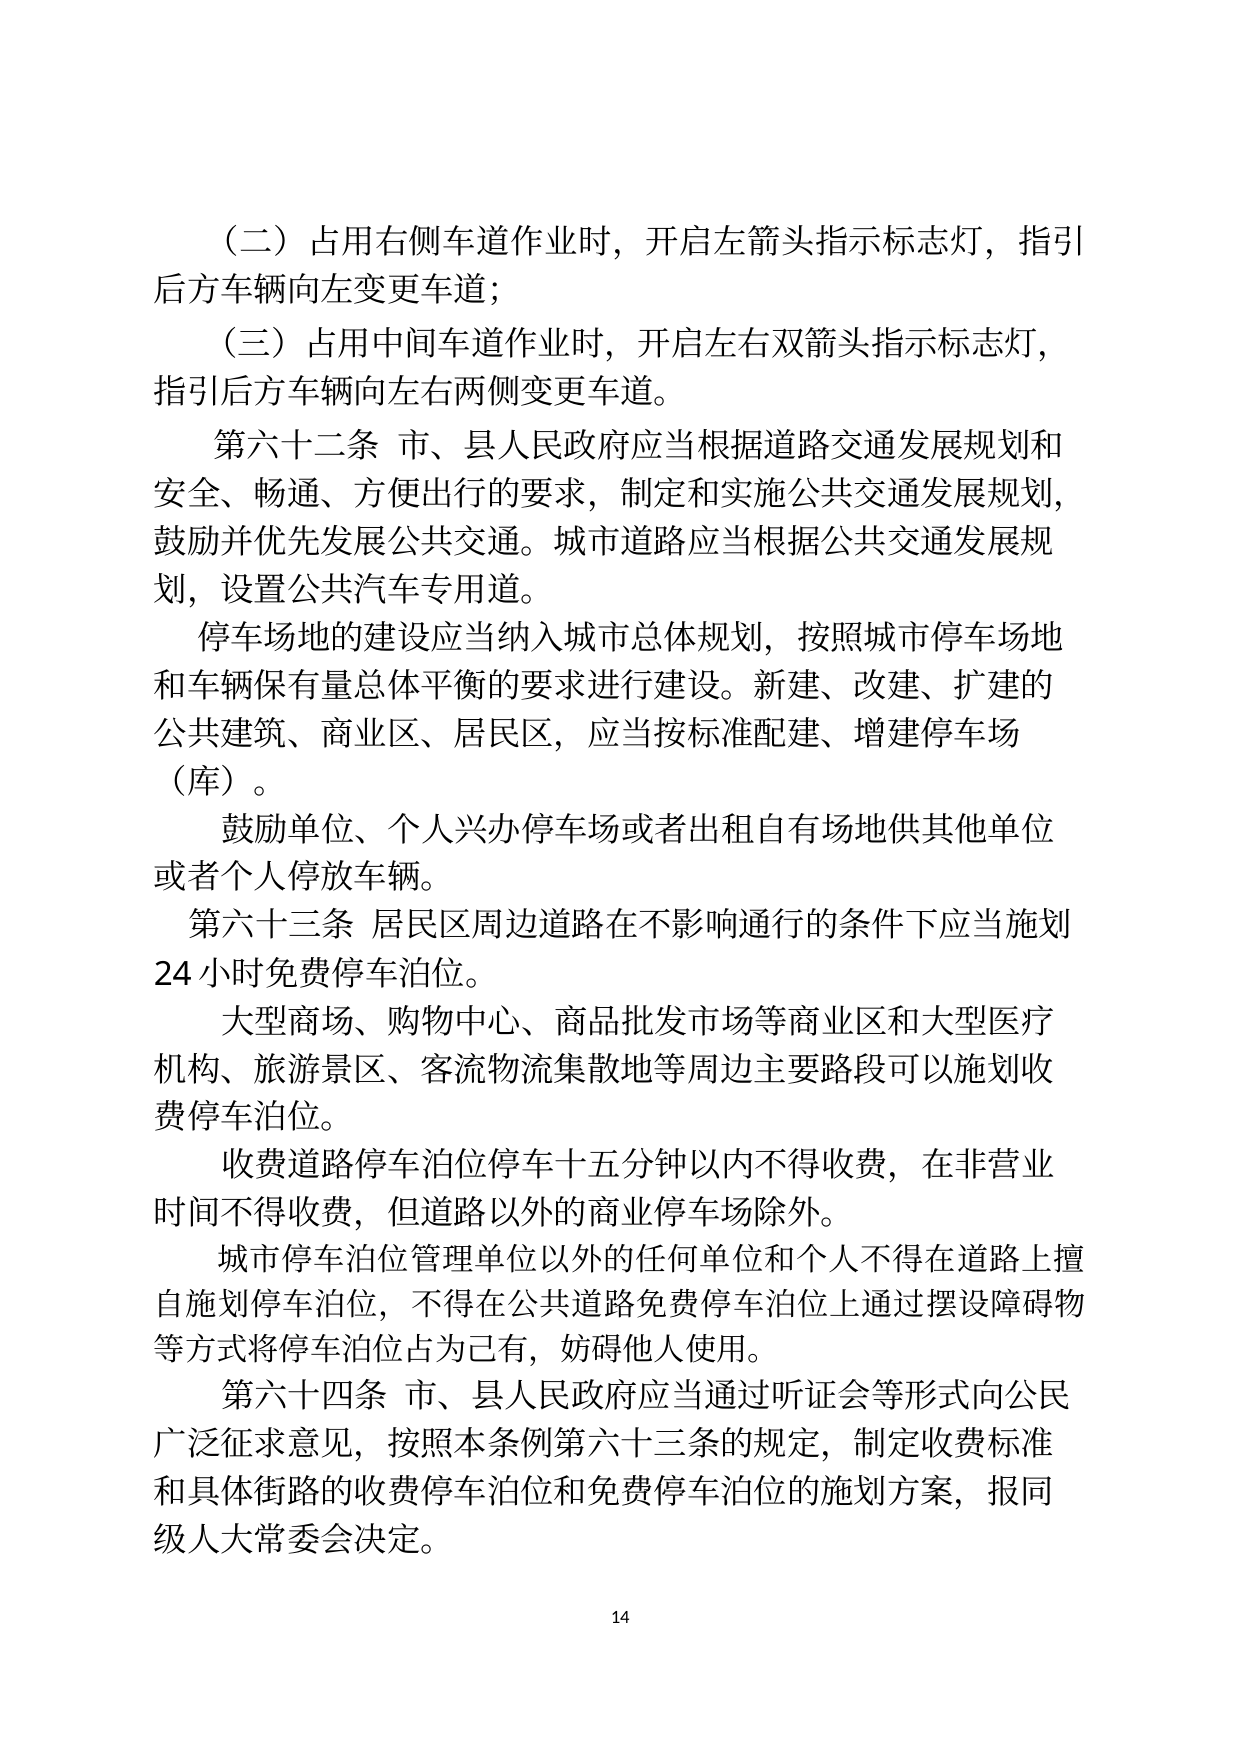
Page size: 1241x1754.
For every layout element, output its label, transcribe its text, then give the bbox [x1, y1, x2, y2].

text 大型商场、购物中心、商品批发市场等商业区和大型医疗机构、旅游景区、客流物流集散地等周边主要路段可以施划收费停车泊位。 [153, 995, 1087, 1138]
text 鼓励单位、个人兴办停车场或者出租自有场地供其他单位或者个人停放车辆。 第六十三条 居民区周边道路在不影响通行的条件下应当施划24小时免费停车泊位。 [153, 803, 1087, 995]
text （三）占用中间车道作业时，开启左右双箭头指示标志灯，指引后方车辆向左右两侧变更车道。 [153, 317, 1087, 413]
text 第六十二条 市、县人民政府应当根据道路交通发展规划和安全、畅通、方便出行的要求，制定和实施公共交通发展规划，鼓励并优先发展公共交通。城市道路应当根据公共交通发展规划，设置公共汽车专用道。 停车场地的建设应当纳入城市总体规划，按照城市停车场地和车辆保有量总体平衡的要求进行建设。新建、改建、扩建的公共建筑、商业区、居民区，应当按标准配建、增建停车场（库）。 [153, 419, 1087, 803]
text 收费道路停车泊位停车十五分钟以内不得收费，在非营业时间不得收费，但道路以外的商业停车场除外。 [153, 1138, 1087, 1234]
text （二）占用右侧车道作业时，开启左箭头指示标志灯，指引后方车辆向左变更车道； [153, 215, 1087, 311]
text 第六十四条 市、县人民政府应当通过听证会等形式向公民广泛征求意见，按照本条例第六十三条的规定，制定收费标准和具体街路的收费停车泊位和免费停车泊位的施划方案，报同级人大常委会决定。 [153, 1369, 1087, 1561]
text 城市停车泊位管理单位以外的任何单位和个人不得在道路上擅自施划停车泊位，不得在公共道路免费停车泊位上通过摆设障碍物等方式将停车泊位占为己有，妨碍他人使用。 [153, 1234, 1087, 1369]
